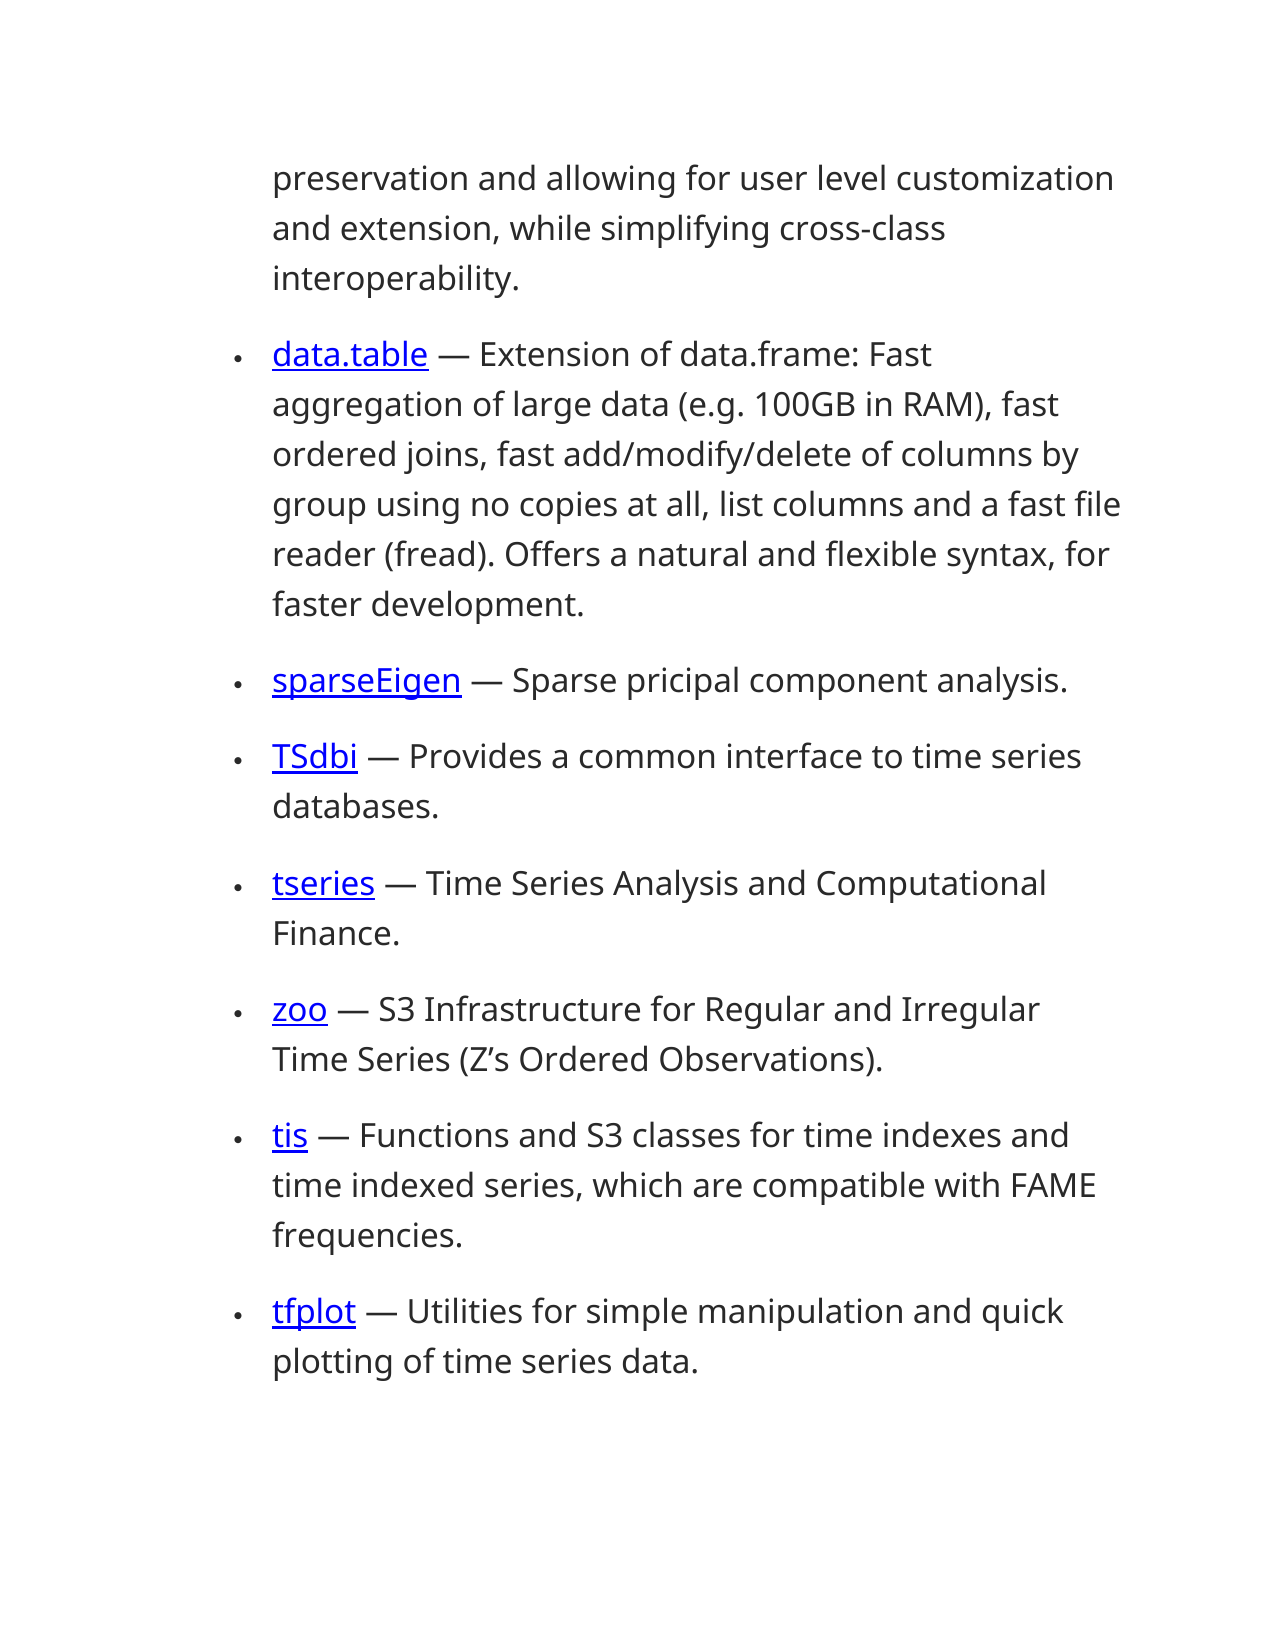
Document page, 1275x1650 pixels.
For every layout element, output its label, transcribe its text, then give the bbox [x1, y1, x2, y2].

list zoo — S3 Infrastructure for Regular and Irregular Time Series (Z’s Ordered Observations). [234, 981, 1125, 1081]
list data.table — Extension of data.frame: Fast aggregation of large data (e.g. 100GB in RAM), fast ordered joins, fast add/modify/delete of columns by group using no copies at all, list columns and a fast file reader (fread). Offers a natural and flexible syntax, for faster development. [234, 326, 1125, 626]
list TSdbi — Provides a common interface to time series databases. [234, 729, 1125, 829]
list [234, 150, 1125, 300]
list sparseEigen — Sparse pricipal component analysis. [234, 652, 1125, 702]
list tfplot — Utilities for simple manipulation and quick plotting of time series data. [234, 1284, 1125, 1384]
list tseries — Time Series Analysis and Computational Finance. [234, 855, 1125, 955]
list tis — Functions and S3 classes for time indexes and time indexed series, which are compatible with FAME frequencies. [234, 1107, 1125, 1257]
